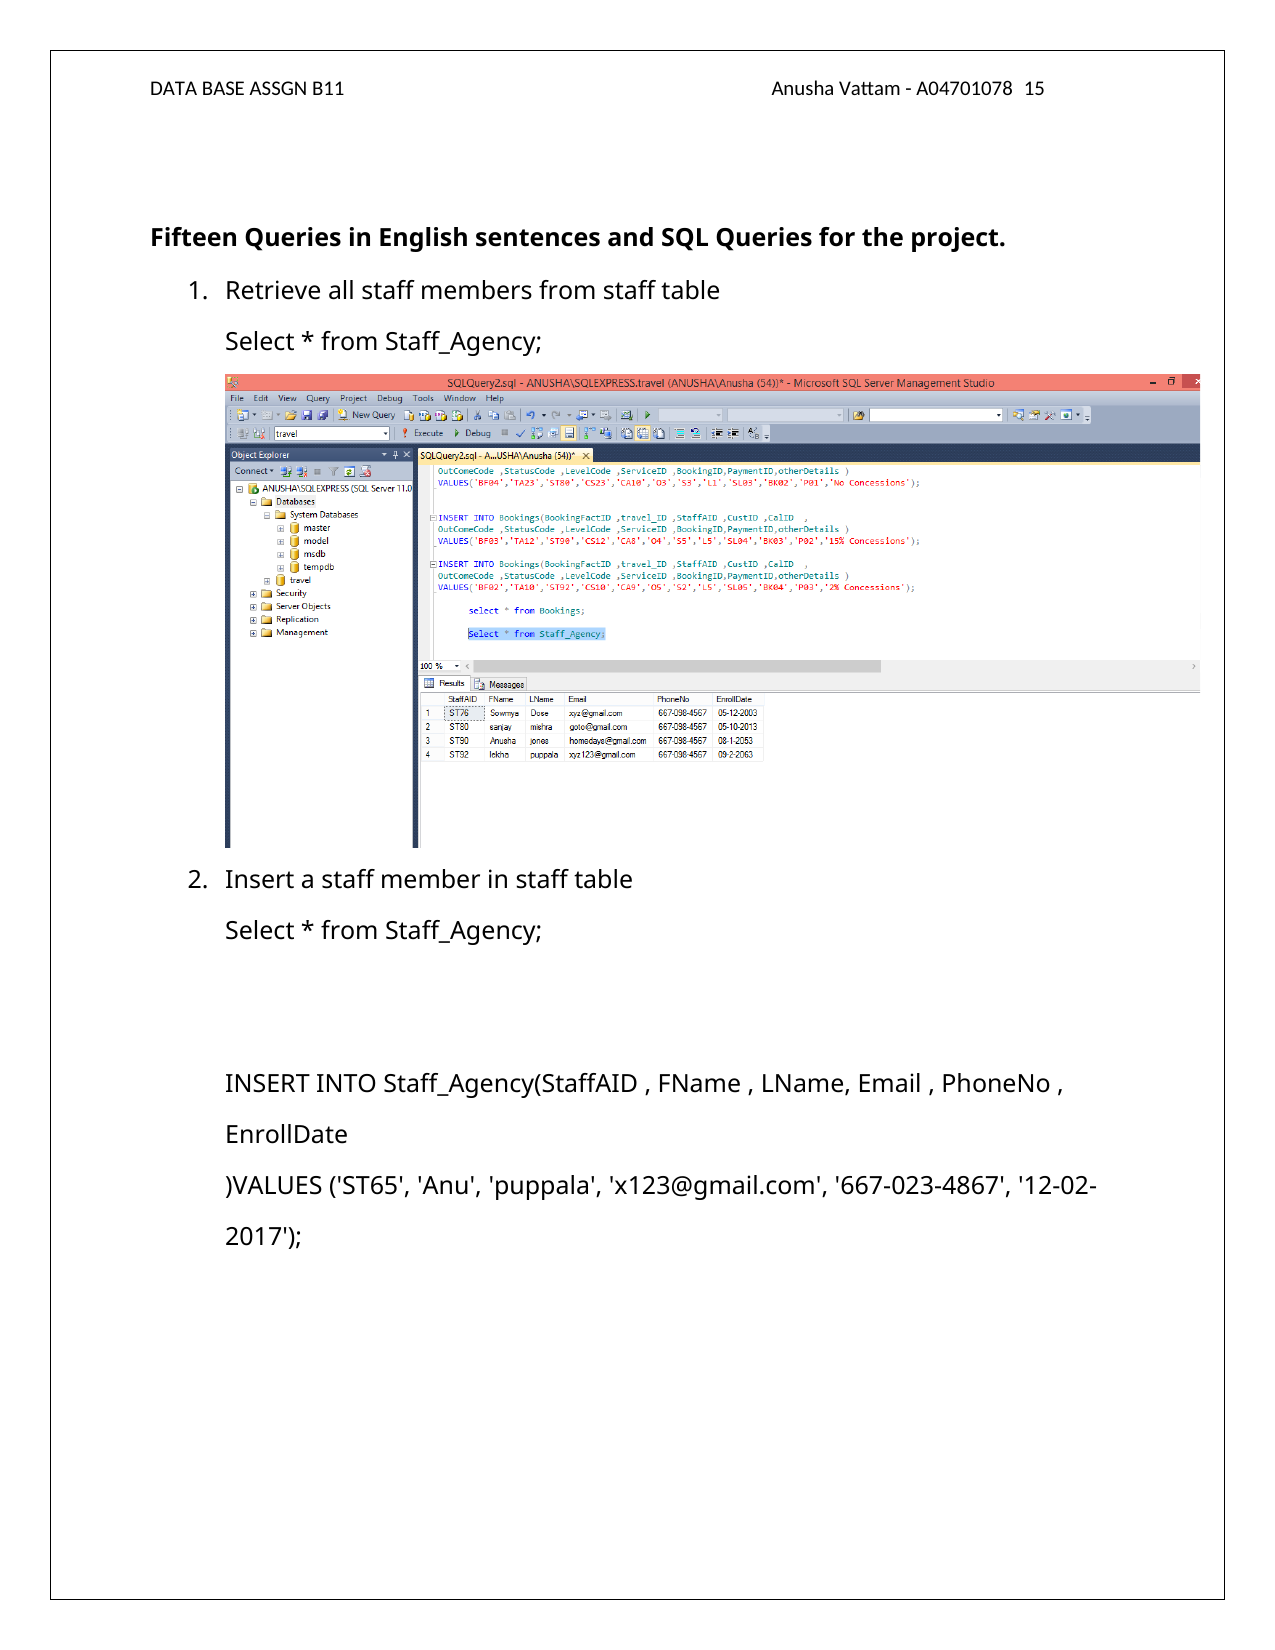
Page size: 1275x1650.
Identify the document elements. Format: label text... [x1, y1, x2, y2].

text Fifteen Queries in English sentences and SQL Queries for the project. [150, 219, 1125, 253]
list Select * from Staff_Agency; [225, 324, 1125, 358]
list Insert a staff member in staff table [187, 861, 1125, 895]
list Select * from Staff_Agency; [225, 912, 1125, 946]
list Retrieve all staff members from staff table [187, 273, 1125, 307]
list INSERT INTO Staff_Agency(StaffAID , FName , LName, Email , PhoneNo , EnrollDate [225, 1066, 1125, 1151]
list )VALUES ('ST65', 'Anu', 'puppala', 'x123@gmail.com', '667-023-4867', '12-02-2017'); [225, 1168, 1125, 1253]
picture [225, 374, 1200, 848]
